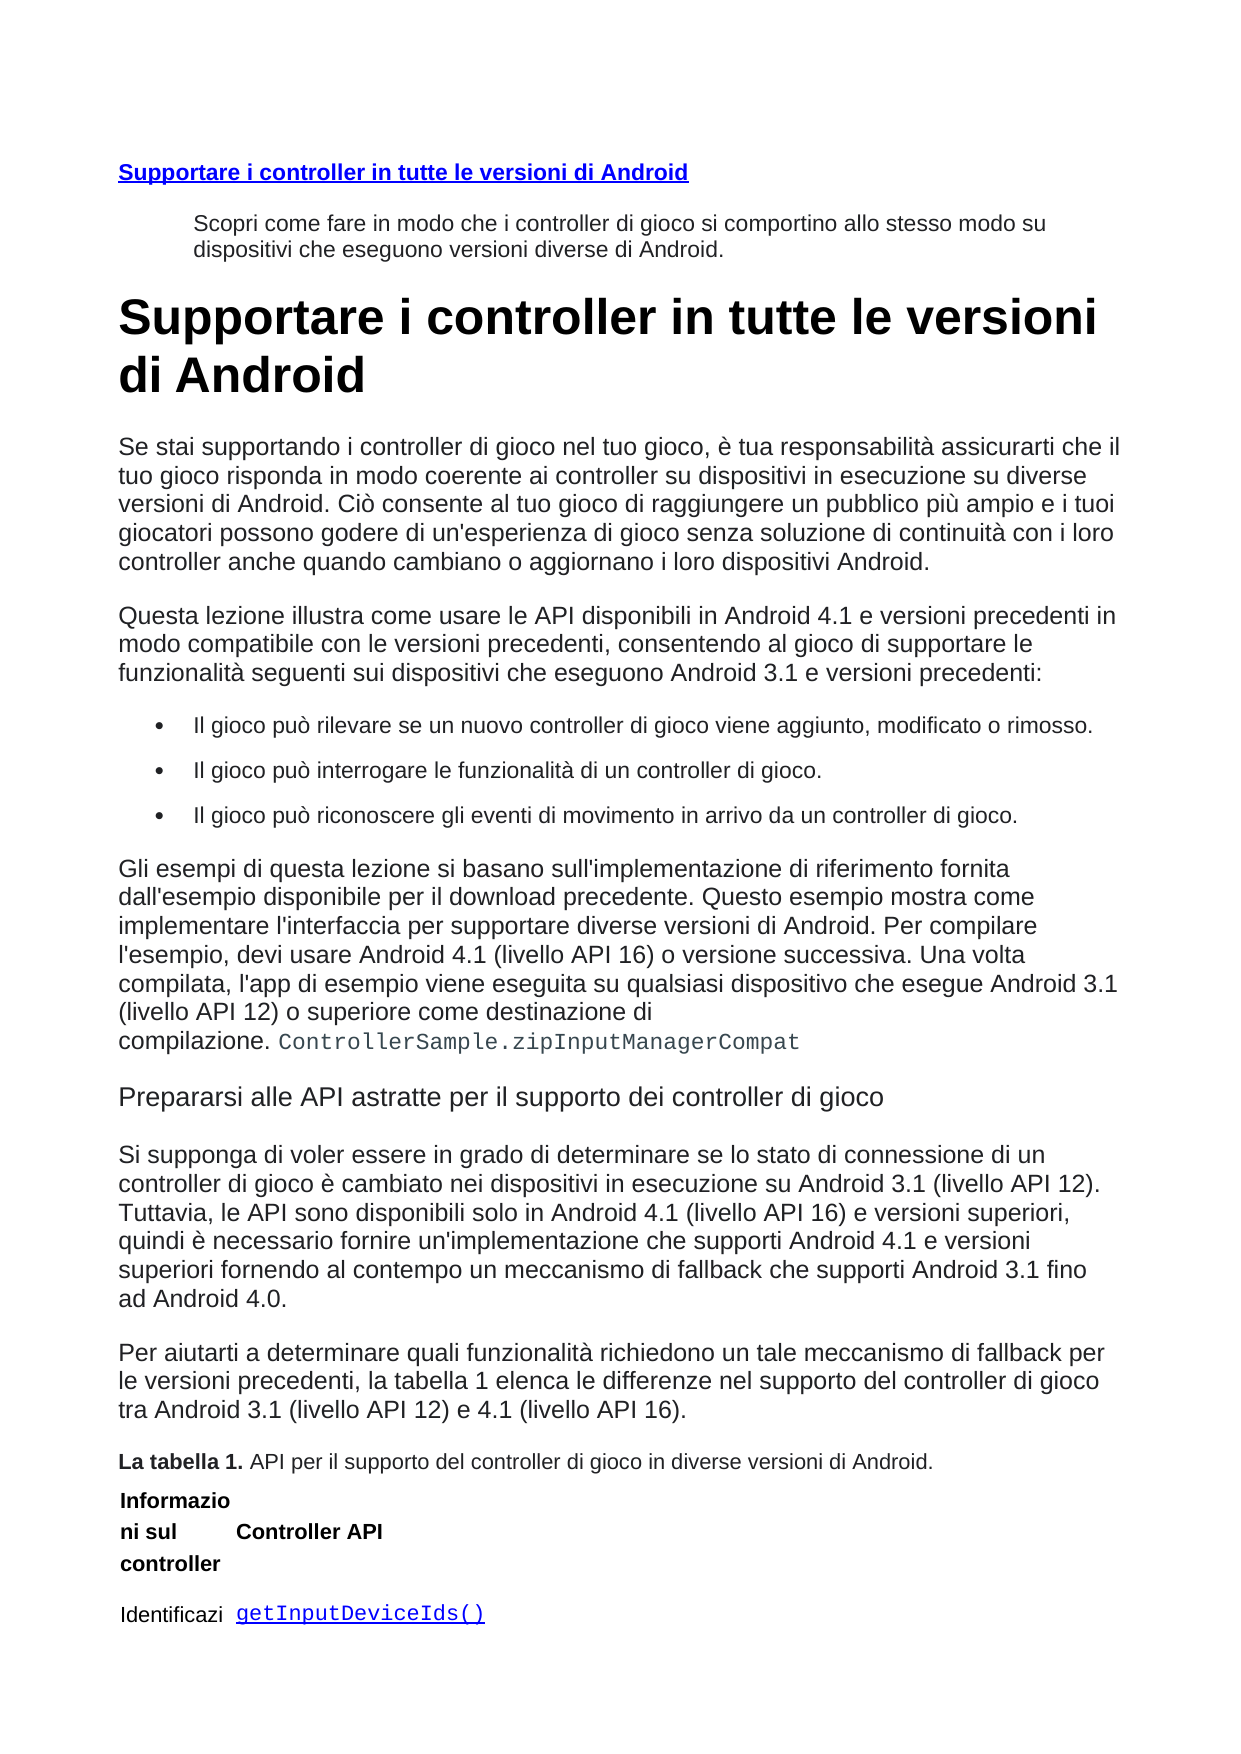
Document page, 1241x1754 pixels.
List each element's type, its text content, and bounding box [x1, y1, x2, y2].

text Supportare i controller in tutte le versioni di Android [118, 148, 1122, 185]
text Si supponga di voler essere in grado di determinare se lo stato di connessione di un controller di gioco è cambiato nei dispositivi in esecuzione su Android 3.1 (livello API 12). Tuttavia, le API sono disponibili solo in Android 4.1 (livello API 16) e versioni superiori, quindi è necessario fornire un'implementazione che supporti Android 4.1 e versioni superiori fornendo al contempo un meccanismo di fallback che supporti Android 3.1 fino ad Android 4.0. [118, 1140, 1122, 1313]
table_header Informazioni sul controller [118, 1480, 234, 1594]
list Il gioco può interrogare le funzionalità di un controller di gioco. [156, 757, 1122, 783]
subtitle Prepararsi alle API astratte per il supporto dei controller di gioco [118, 1081, 1184, 1113]
text Questa lezione illustra come usare le API disponibili in Android 4.1 e versioni precedenti in modo compatibile con le versioni precedenti, consentendo al gioco di supportare le funzionalità seguenti sui dispositivi che eseguono Android 3.1 e versioni precedenti: [118, 601, 1122, 687]
list Il gioco può rilevare se un nuovo controller di gioco viene aggiunto, modificato o rimosso. [156, 712, 1122, 738]
text Gli esempi di questa lezione si basano sull'implementazione di riferimento fornita dall'esempio disponibile per il download precedente. Questo esempio mostra come implementare l'interfaccia per supportare diverse versioni di Android. Per compilare l'esempio, devi usare Android 4.1 (livello API 16) o versione successiva. Una volta compilata, l'app di esempio viene eseguita su qualsiasi dispositivo che esegue Android 3.1 (livello API 12) o superiore come destinazione di compilazione. ControllerSample.zipInputManagerCompat [118, 853, 1122, 1056]
text La tabella 1. API per il supporto del controller di gioco in diverse versioni di Android. [118, 1449, 1122, 1474]
table_cell getInputDeviceIds() [234, 1594, 1240, 1628]
text Se stai supportando i controller di gioco nel tuo gioco, è tua responsabilità assicurarti che il tuo gioco risponda in modo coerente ai controller su dispositivi in esecuzione su diverse versioni di Android. Ciò consente al tuo gioco di raggiungere un pubblico più ampio e i tuoi giocatori possono godere di un'esperienza di gioco senza soluzione di continuità con i loro controller anche quando cambiano o aggiornano i loro dispositivi Android. [118, 432, 1122, 576]
table_header Controller API [234, 1480, 1240, 1594]
text Scopri come fare in modo che i controller di gioco si comportino allo stesso modo su dispositivi che eseguono versioni diverse di Android. [193, 210, 1122, 263]
text Per aiutarti a determinare quali funzionalità richiedono un tale meccanismo di fallback per le versioni precedenti, la tabella 1 elenca le differenze nel supporto del controller di gioco tra Android 3.1 (livello API 12) e 4.1 (livello API 16). [118, 1338, 1122, 1424]
subtitle Supportare i controller in tutte le versioni di Android [118, 288, 1122, 403]
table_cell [118, 1594, 234, 1628]
list Il gioco può riconoscere gli eventi di movimento in arrivo da un controller di gioco. [156, 802, 1122, 828]
